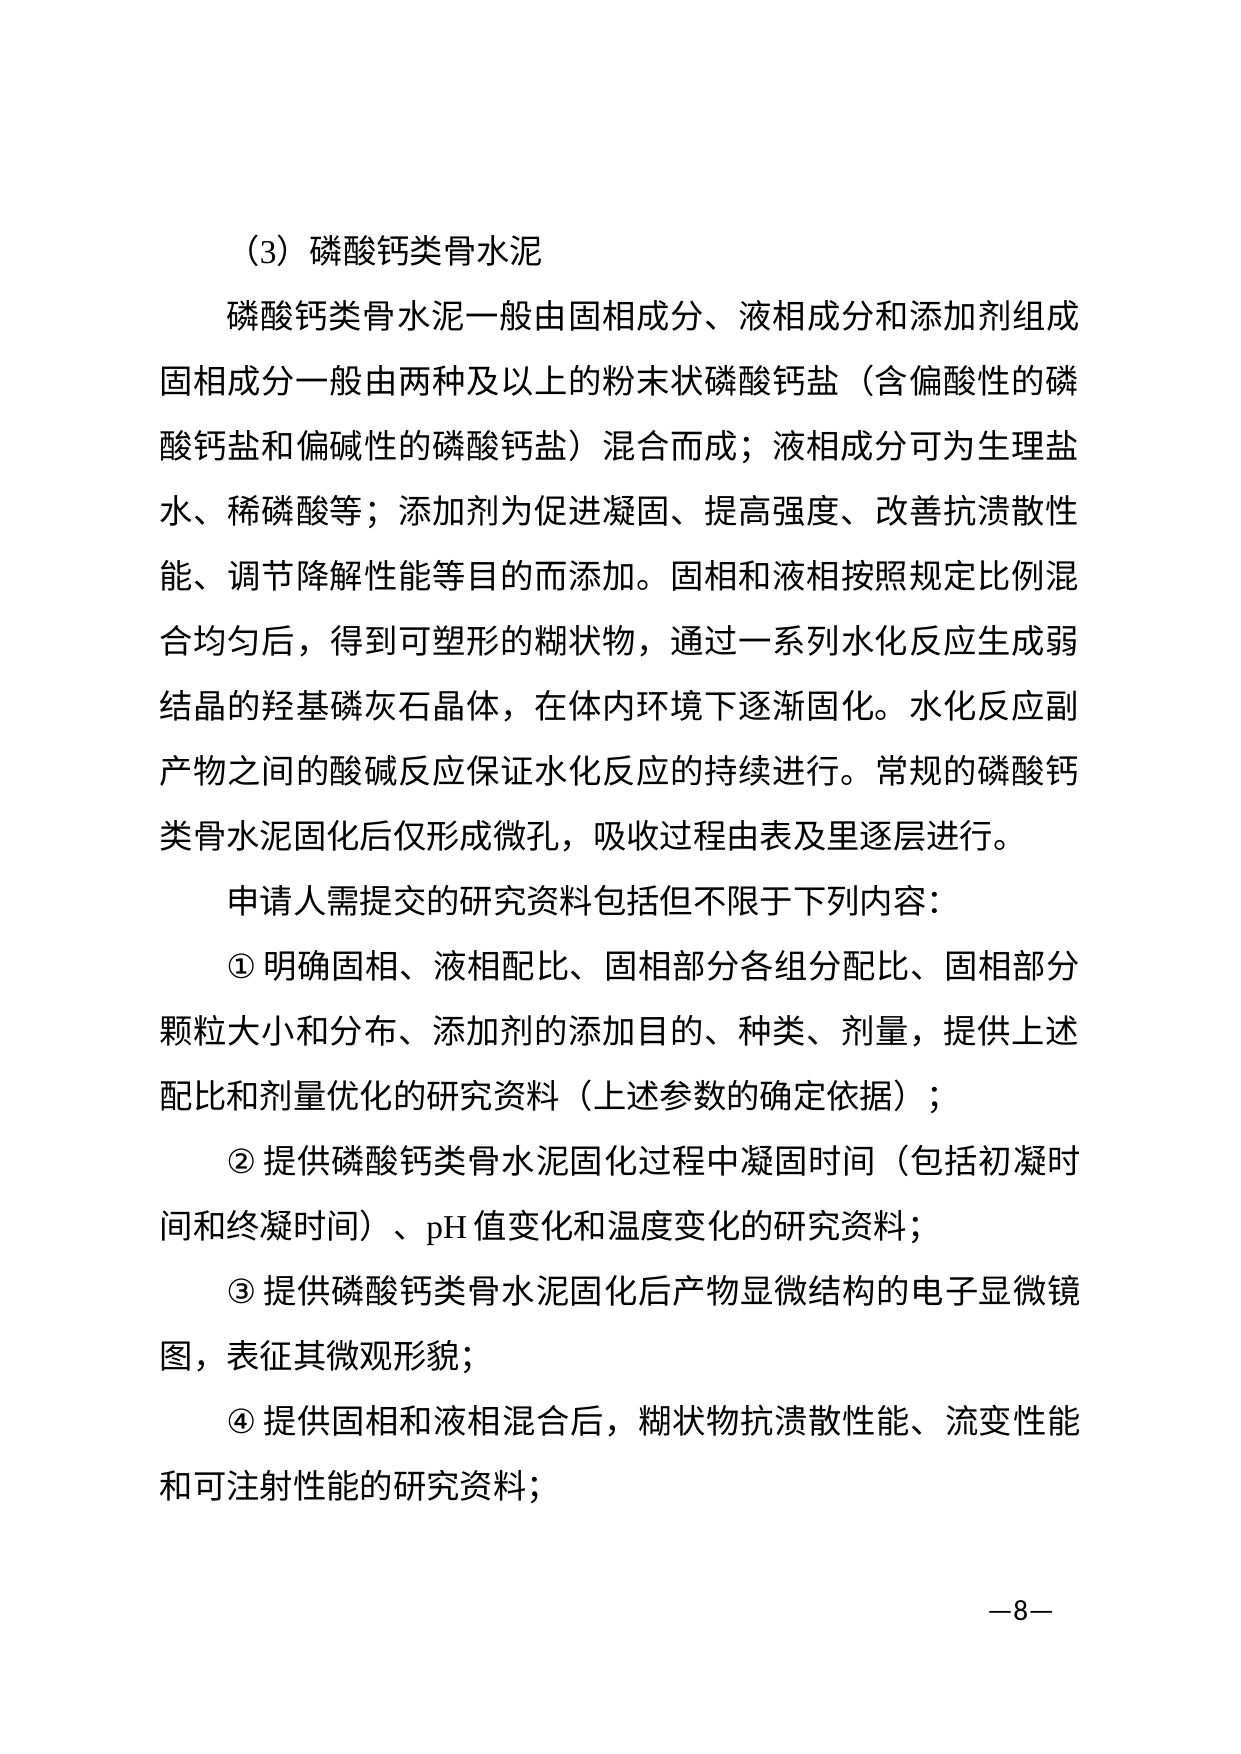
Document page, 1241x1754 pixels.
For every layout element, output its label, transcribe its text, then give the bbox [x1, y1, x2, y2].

text ③提供磷酸钙类骨水泥固化后产物显微结构的电子显微镜图，表征其微观形貌； [159, 1257, 1081, 1387]
text 磷酸钙类骨水泥一般由固相成分、液相成分和添加剂组成，固相成分一般由两种及以上的粉末状磷酸钙盐（含偏酸性的磷酸钙盐和偏碱性的磷酸钙盐）混合而成；液相成分可为生理盐水、稀磷酸等；添加剂为促进凝固、提高强度、改善抗溃散性能、调节降解性能等目的而添加。固相和液相按照规定比例混合均匀后，得到可塑形的糊状物，通过一系列水化反应生成弱结晶的羟基磷灰石晶体，在体内环境下逐渐固化。水化反应副产物之间的酸碱反应保证水化反应的持续进行。常规的磷酸钙类骨水泥固化后仅形成微孔，吸收过程由表及里逐层进行。 [159, 282, 1081, 867]
text ②提供磷酸钙类骨水泥固化过程中凝固时间（包括初凝时间和终凝时间）、pH值变化和温度变化的研究资料； [159, 1127, 1081, 1257]
text ④提供固相和液相混合后，糊状物抗溃散性能、流变性能和可注射性能的研究资料； [159, 1387, 1081, 1517]
text ①明确固相、液相配比、固相部分各组分配比、固相部分颗粒大小和分布、添加剂的添加目的、种类、剂量，提供上述配比和剂量优化的研究资料（上述参数的确定依据）； [159, 932, 1081, 1127]
text 申请人需提交的研究资料包括但不限于下列内容： [159, 867, 1081, 932]
text （3）磷酸钙类骨水泥 [159, 217, 1081, 282]
